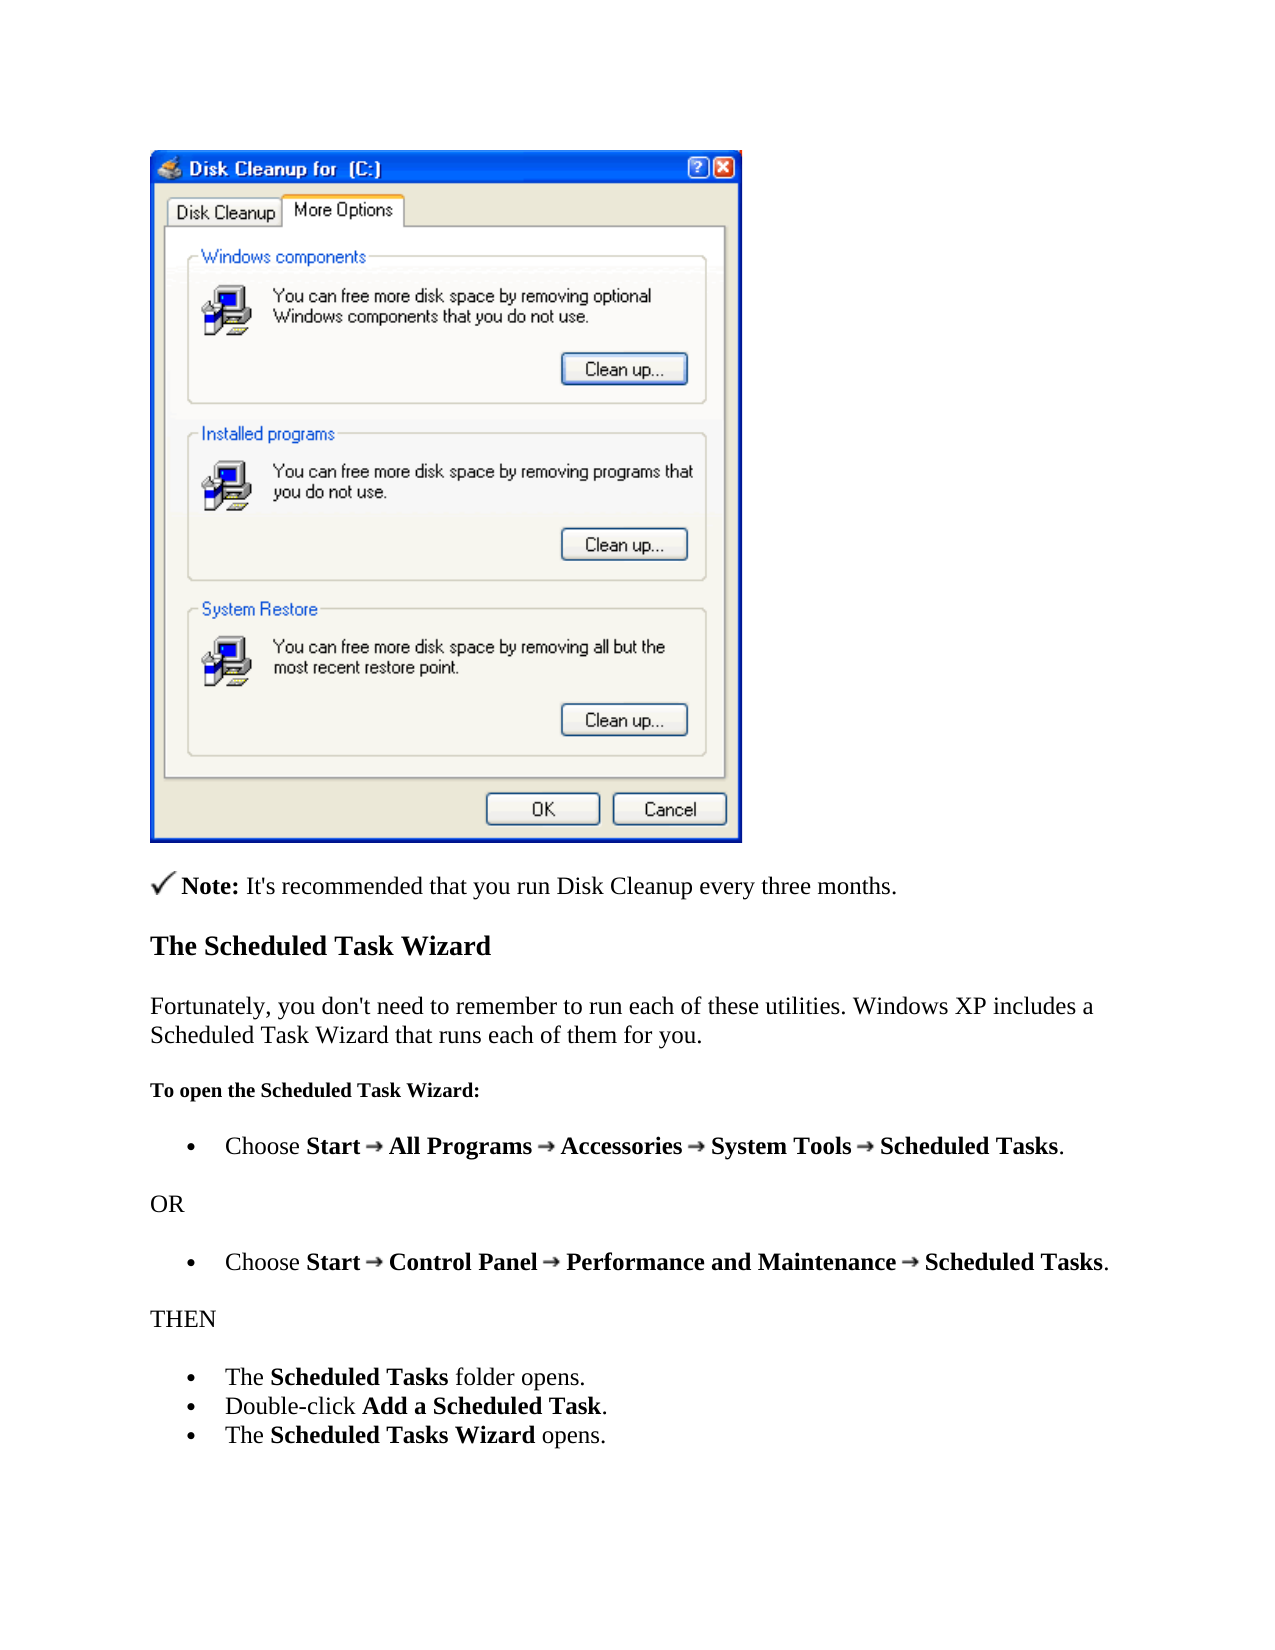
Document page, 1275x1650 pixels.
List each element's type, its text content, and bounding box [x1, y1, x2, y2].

picture [150, 150, 743, 843]
list Double-click Add a Scheduled Task. [187, 1391, 1125, 1420]
text To open the Scheduled Task Wizard: [150, 1078, 1125, 1102]
picture [896, 1251, 925, 1270]
picture [360, 1251, 389, 1270]
list The Scheduled Tasks Wizard opens. [187, 1420, 1125, 1449]
text Fortunately, you don't need to remember to run each of these utilities. Windows XP includes a Scheduled Task Wizard that runs each of them for you. [150, 991, 1125, 1048]
picture [150, 871, 182, 895]
list Choose StartControl PanelPerformance and MaintenanceScheduled Tasks. [187, 1247, 1125, 1275]
text THEN [150, 1304, 1125, 1333]
picture [851, 1135, 880, 1155]
text The Scheduled Task Wizard [150, 929, 1125, 962]
picture [537, 1251, 566, 1270]
picture [360, 1135, 389, 1155]
text OR [150, 1189, 1125, 1217]
list Choose StartAll ProgramsAccessoriesSystem ToolsScheduled Tasks. [187, 1131, 1125, 1159]
picture [532, 1135, 561, 1155]
text Note: It's recommended that you run Disk Cleanup every three months. [150, 871, 1125, 900]
list The Scheduled Tasks folder opens. [187, 1362, 1125, 1391]
picture [682, 1135, 711, 1155]
